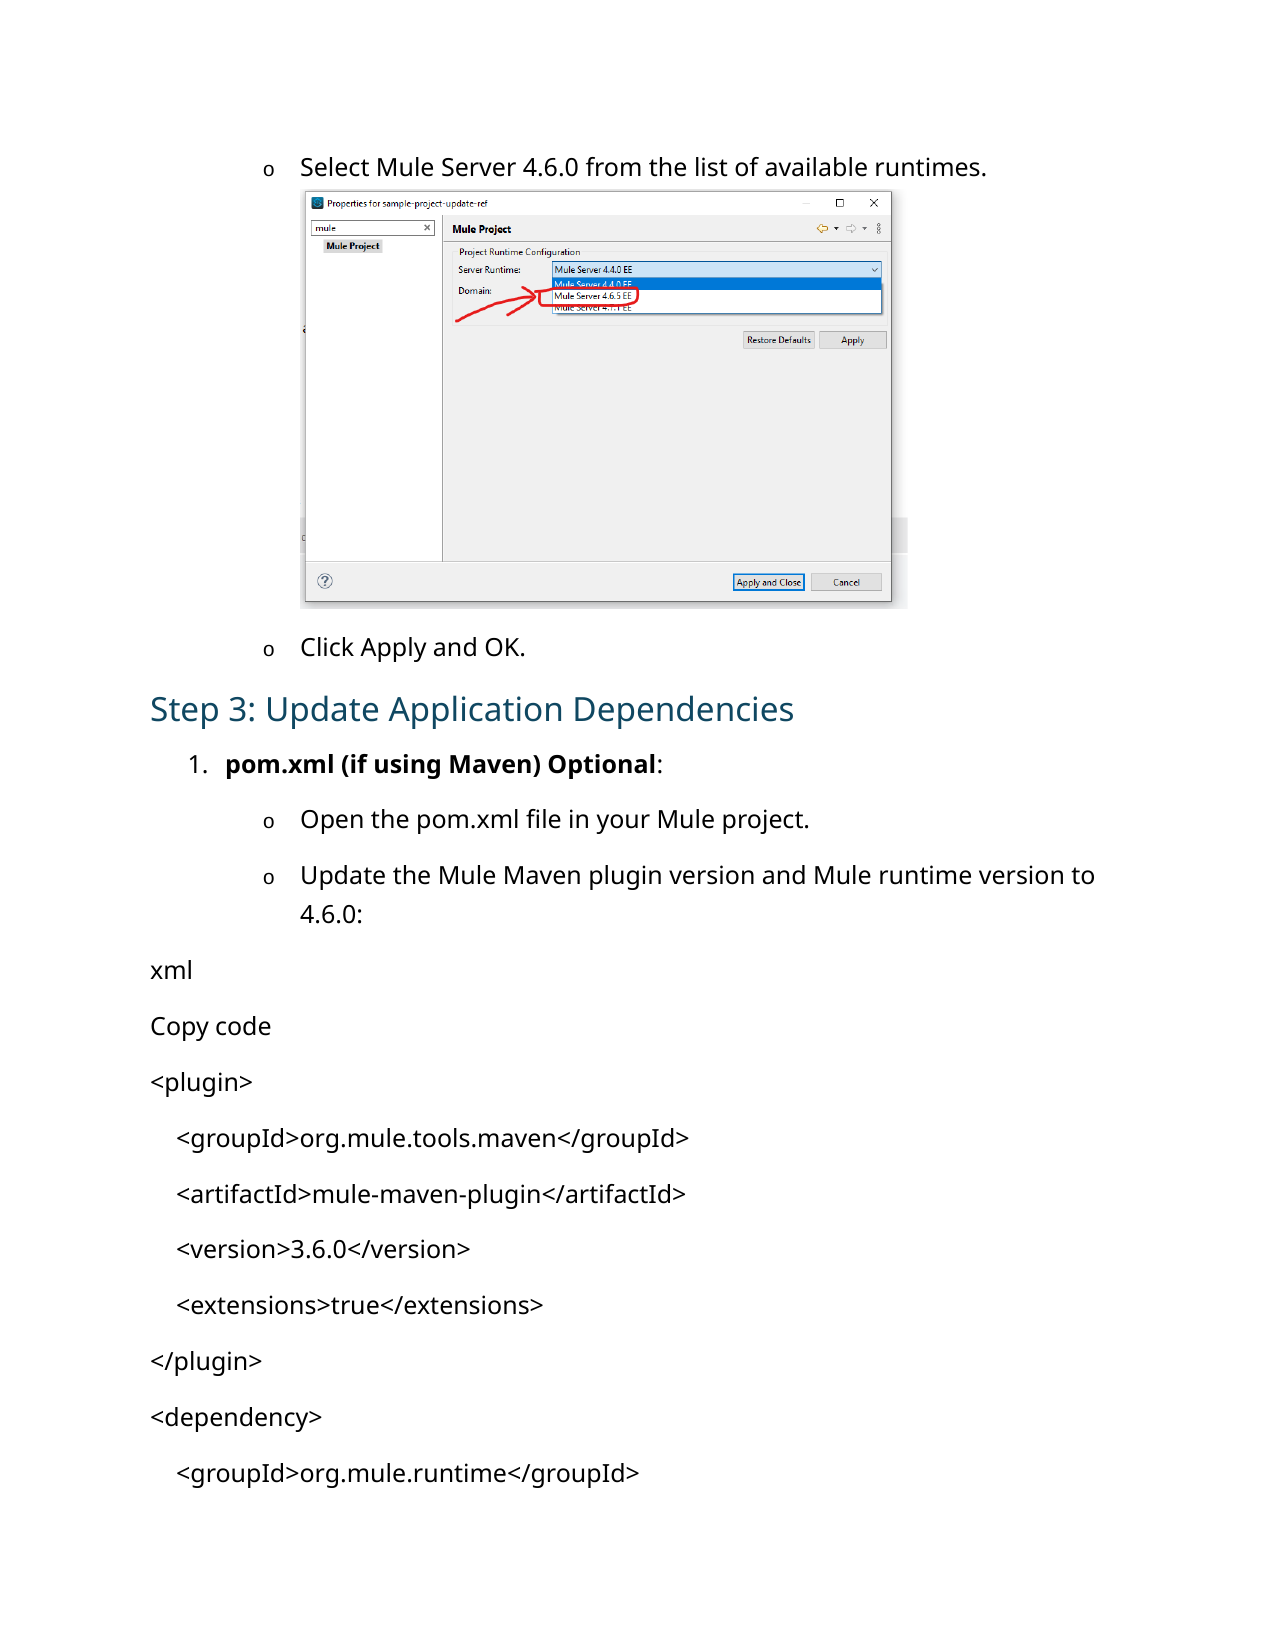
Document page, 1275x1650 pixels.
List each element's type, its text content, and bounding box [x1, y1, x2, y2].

list pom.xml (if using Maven) Optional: [187, 746, 1125, 780]
text <dependency> [150, 1400, 1125, 1434]
list Click Apply and OK. [262, 630, 1125, 664]
text <groupId>org.mule.runtime</groupId> [150, 1456, 1125, 1489]
text <groupId>org.mule.tools.maven</groupId> [150, 1121, 1125, 1154]
list Open the pom.xml file in your Mule project. [262, 802, 1125, 836]
subtitle Step 3: Update Application Dependencies [150, 686, 1125, 731]
text <version>3.6.0</version> [150, 1232, 1125, 1266]
picture [300, 189, 908, 609]
text </plugin> [150, 1344, 1125, 1378]
text Copy code [150, 1009, 1125, 1043]
text <artifactId>mule-maven-plugin</artifactId> [150, 1176, 1125, 1210]
list Update the Mule Maven plugin version and Mule runtime version to 4.6.0: [262, 858, 1125, 931]
text <plugin> [150, 1065, 1125, 1099]
text <extensions>true</extensions> [150, 1288, 1125, 1322]
text xml [150, 953, 1125, 987]
